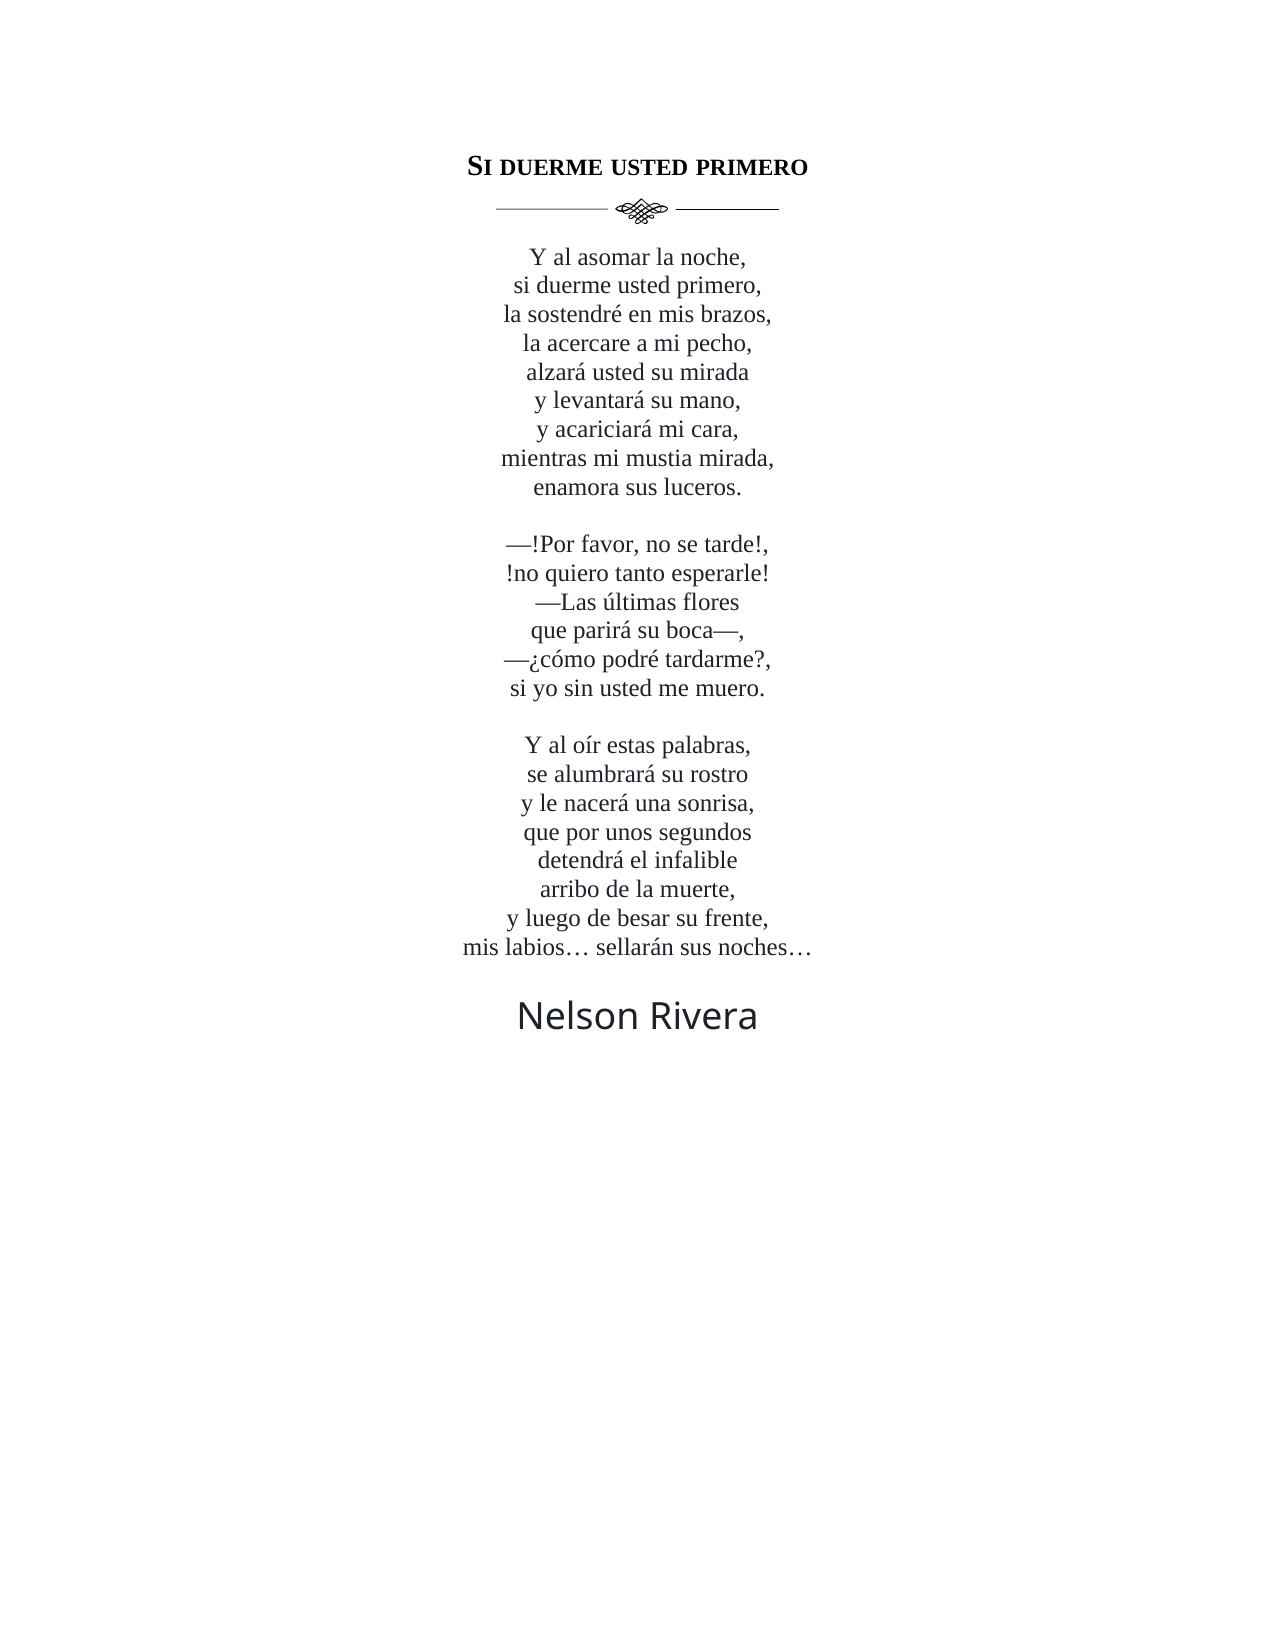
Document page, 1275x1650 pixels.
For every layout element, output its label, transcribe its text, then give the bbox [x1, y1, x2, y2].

text —!Por favor, no se tarde!, !no quiero tanto esperarle! —Las últimas flores que parirá su boca—, —¿cómo podré tardarme?, si yo sin usted me muero. [177, 529, 1098, 702]
picture [496, 181, 779, 242]
text Y al oír estas palabras, se alumbrará su rostro y le nacerá una sonrisa, que por unos segundos detendrá el infalible arribo de la muerte, y luego de besar su frente, mis labios… sellarán sus noches… [177, 731, 1098, 961]
text Nelson Rivera [177, 989, 1098, 1040]
text Y al asomar la noche, si duerme usted primero, la sostendré en mis brazos, la acercare a mi pecho, alzará usted su mirada y levantará su mano, y acariciará mi cara, mientras mi mustia mirada, enamora sus luceros. [177, 242, 1098, 501]
subtitle Si duerme usted primero [177, 148, 1098, 181]
